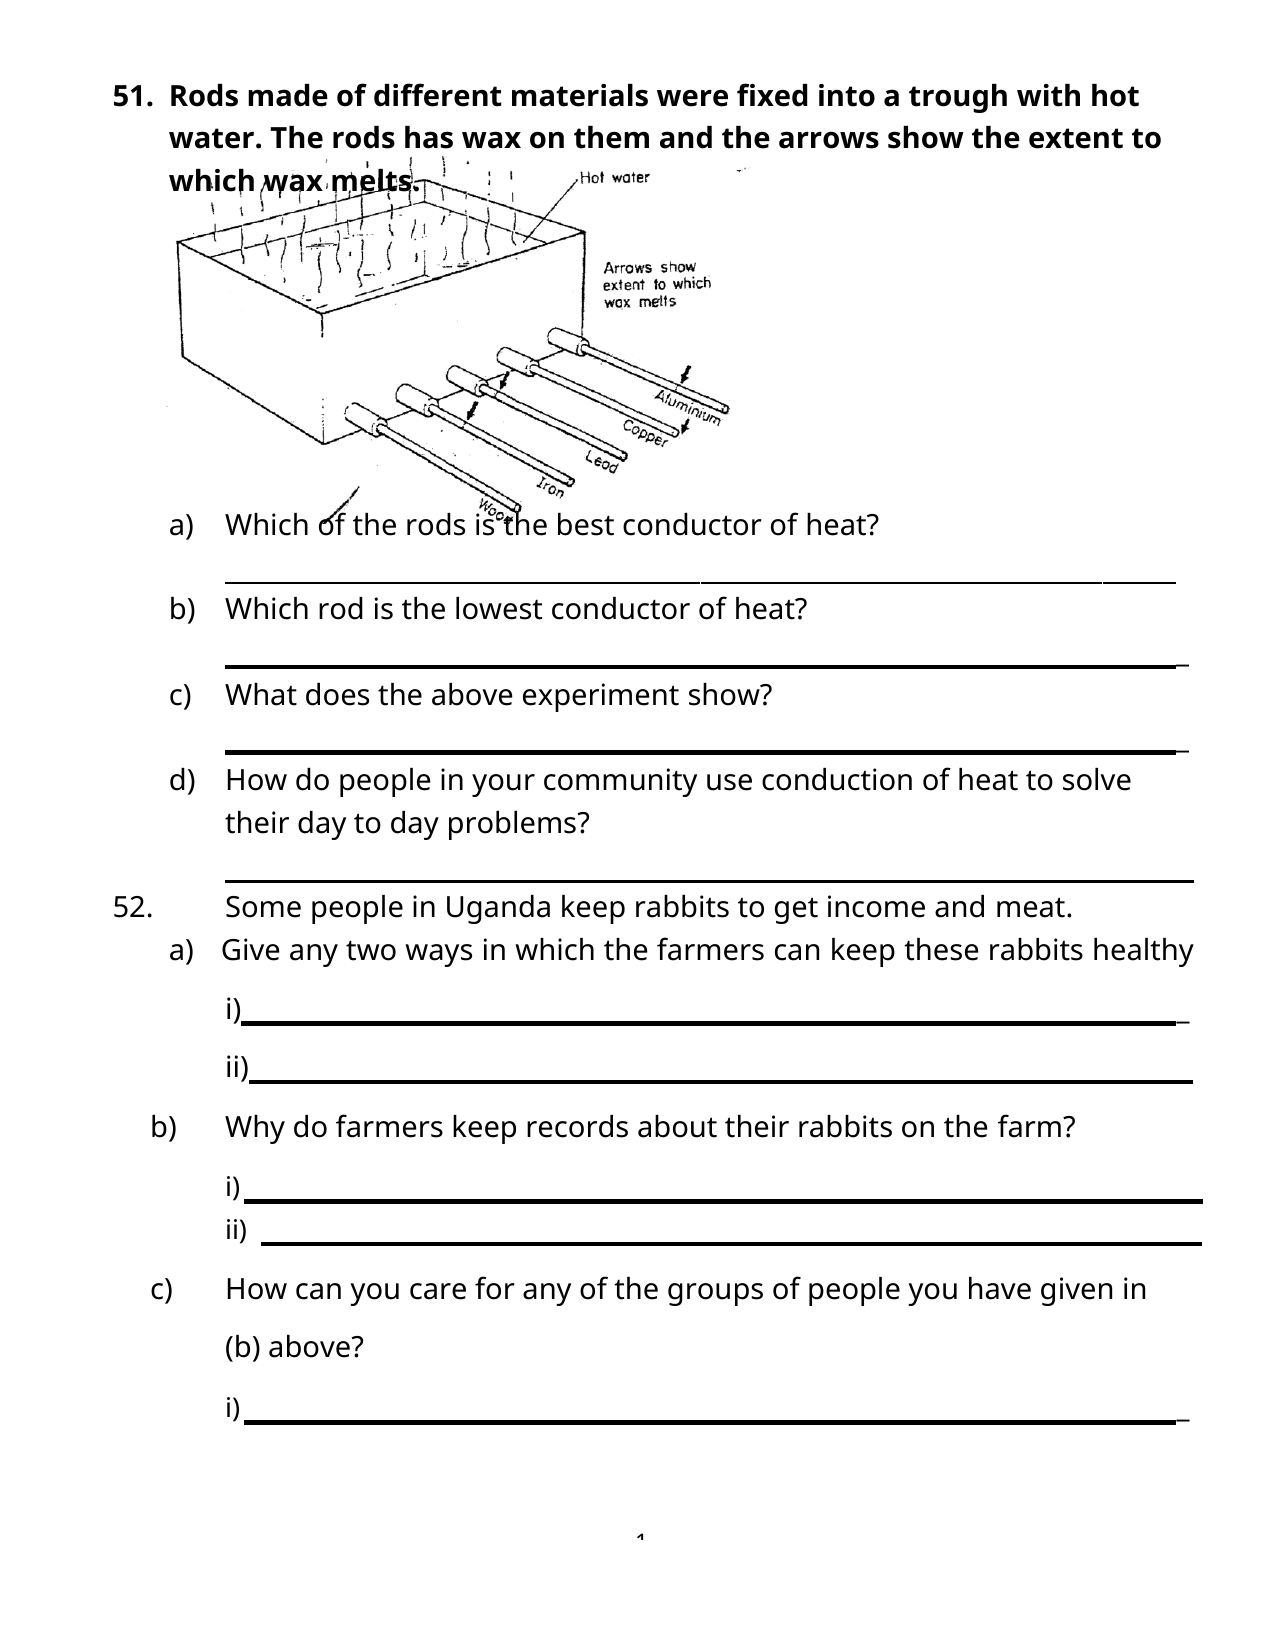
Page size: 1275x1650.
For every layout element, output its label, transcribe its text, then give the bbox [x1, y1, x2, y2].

list Why do farmers keep records about their rabbits on the farm? [150, 1105, 1219, 1146]
list _ [225, 1385, 1219, 1426]
picture [163, 200, 752, 524]
list Give any two ways in which the farmers can keep these rabbits healthy i) _ ii) [169, 929, 1195, 1086]
text _ [225, 631, 1219, 671]
list What does the above experiment show? [169, 674, 1219, 713]
list Some people in Uganda keep rabbits to get income and meat. [112, 879, 1219, 926]
list How can you care for any of the groups of people you have given in (b) above? [150, 1268, 1176, 1366]
text _ [225, 717, 1219, 757]
list How do people in your community use conduction of heat to solve their day to day problems? [169, 760, 1181, 842]
list Which rod is the lowest conductor of heat? [169, 580, 1219, 628]
list Which of the rods is the best conductor of heat? [169, 504, 1219, 544]
subtitle Rods made of different materials were fixed into a trough with hot water. The rods has wax on them and the arrows show the extent to which wax melts. [112, 75, 1166, 200]
